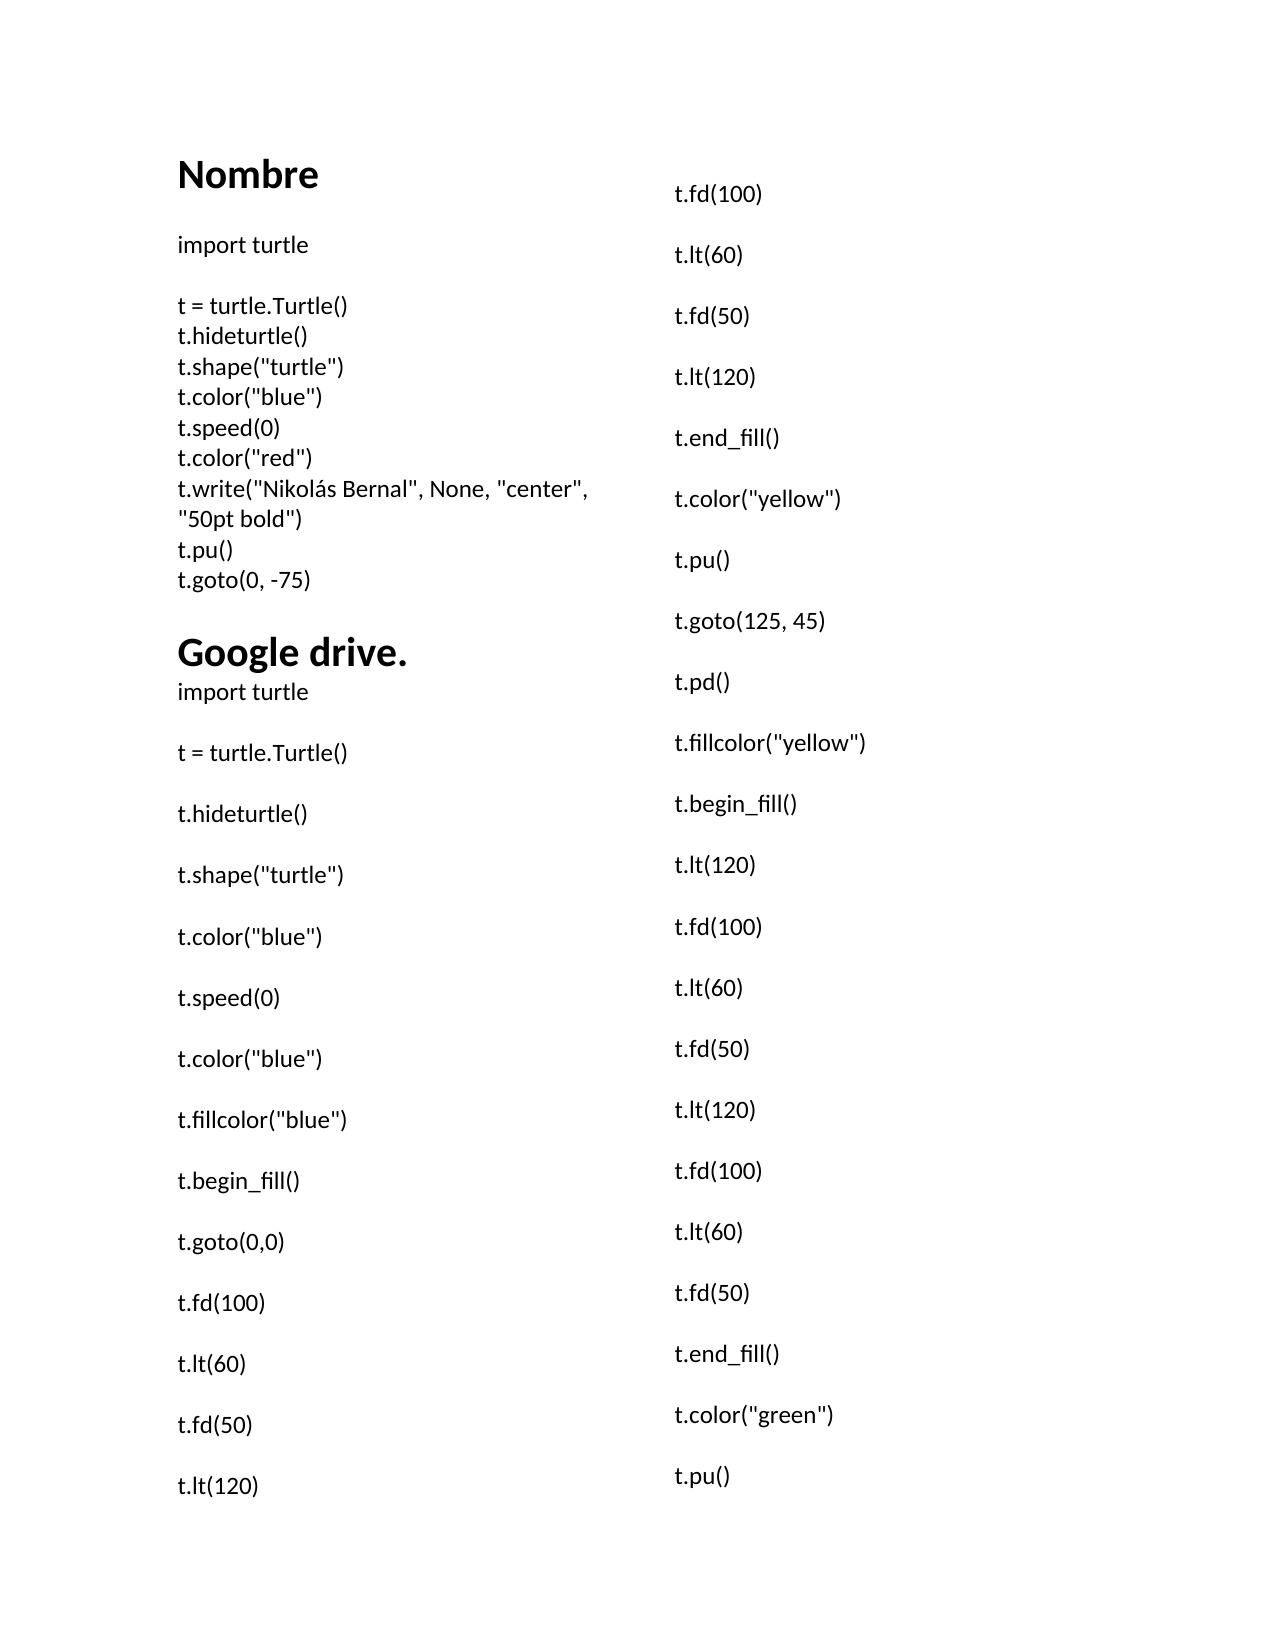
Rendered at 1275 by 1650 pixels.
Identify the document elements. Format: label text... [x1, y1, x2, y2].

text t.color("blue") [177, 1043, 601, 1073]
text t.begin_fill() [674, 788, 1098, 819]
text t.lt(120) [177, 1470, 601, 1501]
text t.hideturtle() [177, 321, 601, 351]
text t.fd(100) [674, 911, 1098, 941]
text t.lt(60) [674, 972, 1098, 1002]
text t.fd(50) [177, 1409, 601, 1439]
text t.pd() [674, 666, 1098, 697]
text t.end_fill() [674, 1338, 1098, 1368]
text t.lt(60) [177, 1348, 601, 1378]
text t.fd(50) [674, 1033, 1098, 1063]
text t.lt(120) [674, 849, 1098, 880]
text t.fillcolor("yellow") [674, 727, 1098, 758]
text t.write("Nikolás Bernal", None, "center", "50pt bold") [177, 473, 601, 534]
text t.lt(60) [674, 239, 1098, 270]
text t.color("blue") [177, 382, 601, 412]
text t.color("yellow") [674, 483, 1098, 514]
text t.goto(0,0) [177, 1226, 601, 1256]
text t.shape("turtle") [177, 351, 601, 382]
text t.begin_fill() [177, 1165, 601, 1195]
text Google drive. [177, 626, 601, 677]
text t.end_fill() [674, 422, 1098, 453]
text t.hideturtle() [177, 799, 601, 829]
text t.speed(0) [177, 982, 601, 1012]
text t.speed(0) [177, 412, 601, 443]
text t.lt(120) [674, 1094, 1098, 1124]
text t.fd(100) [674, 178, 1098, 209]
text t.pu() [674, 1460, 1098, 1491]
text t.lt(60) [674, 1216, 1098, 1246]
text t.color("green") [674, 1399, 1098, 1429]
text t.fd(50) [674, 1277, 1098, 1307]
text t.goto(125, 45) [674, 605, 1098, 636]
text t = turtle.Turtle() [177, 290, 601, 321]
text t.pu() [177, 534, 601, 565]
text t.fd(50) [674, 300, 1098, 331]
text t.fillcolor("blue") [177, 1104, 601, 1134]
text t.fd(100) [177, 1287, 601, 1317]
text import turtle [177, 677, 601, 707]
text t.shape("turtle") [177, 860, 601, 890]
text t.goto(0, -75) [177, 565, 601, 595]
text t.color("red") [177, 443, 601, 473]
text Nombre [177, 148, 601, 198]
text t = turtle.Turtle() [177, 738, 601, 768]
text import turtle [177, 229, 601, 259]
text t.pu() [674, 544, 1098, 575]
text t.color("blue") [177, 921, 601, 951]
text t.lt(120) [674, 361, 1098, 392]
text t.fd(100) [674, 1155, 1098, 1185]
